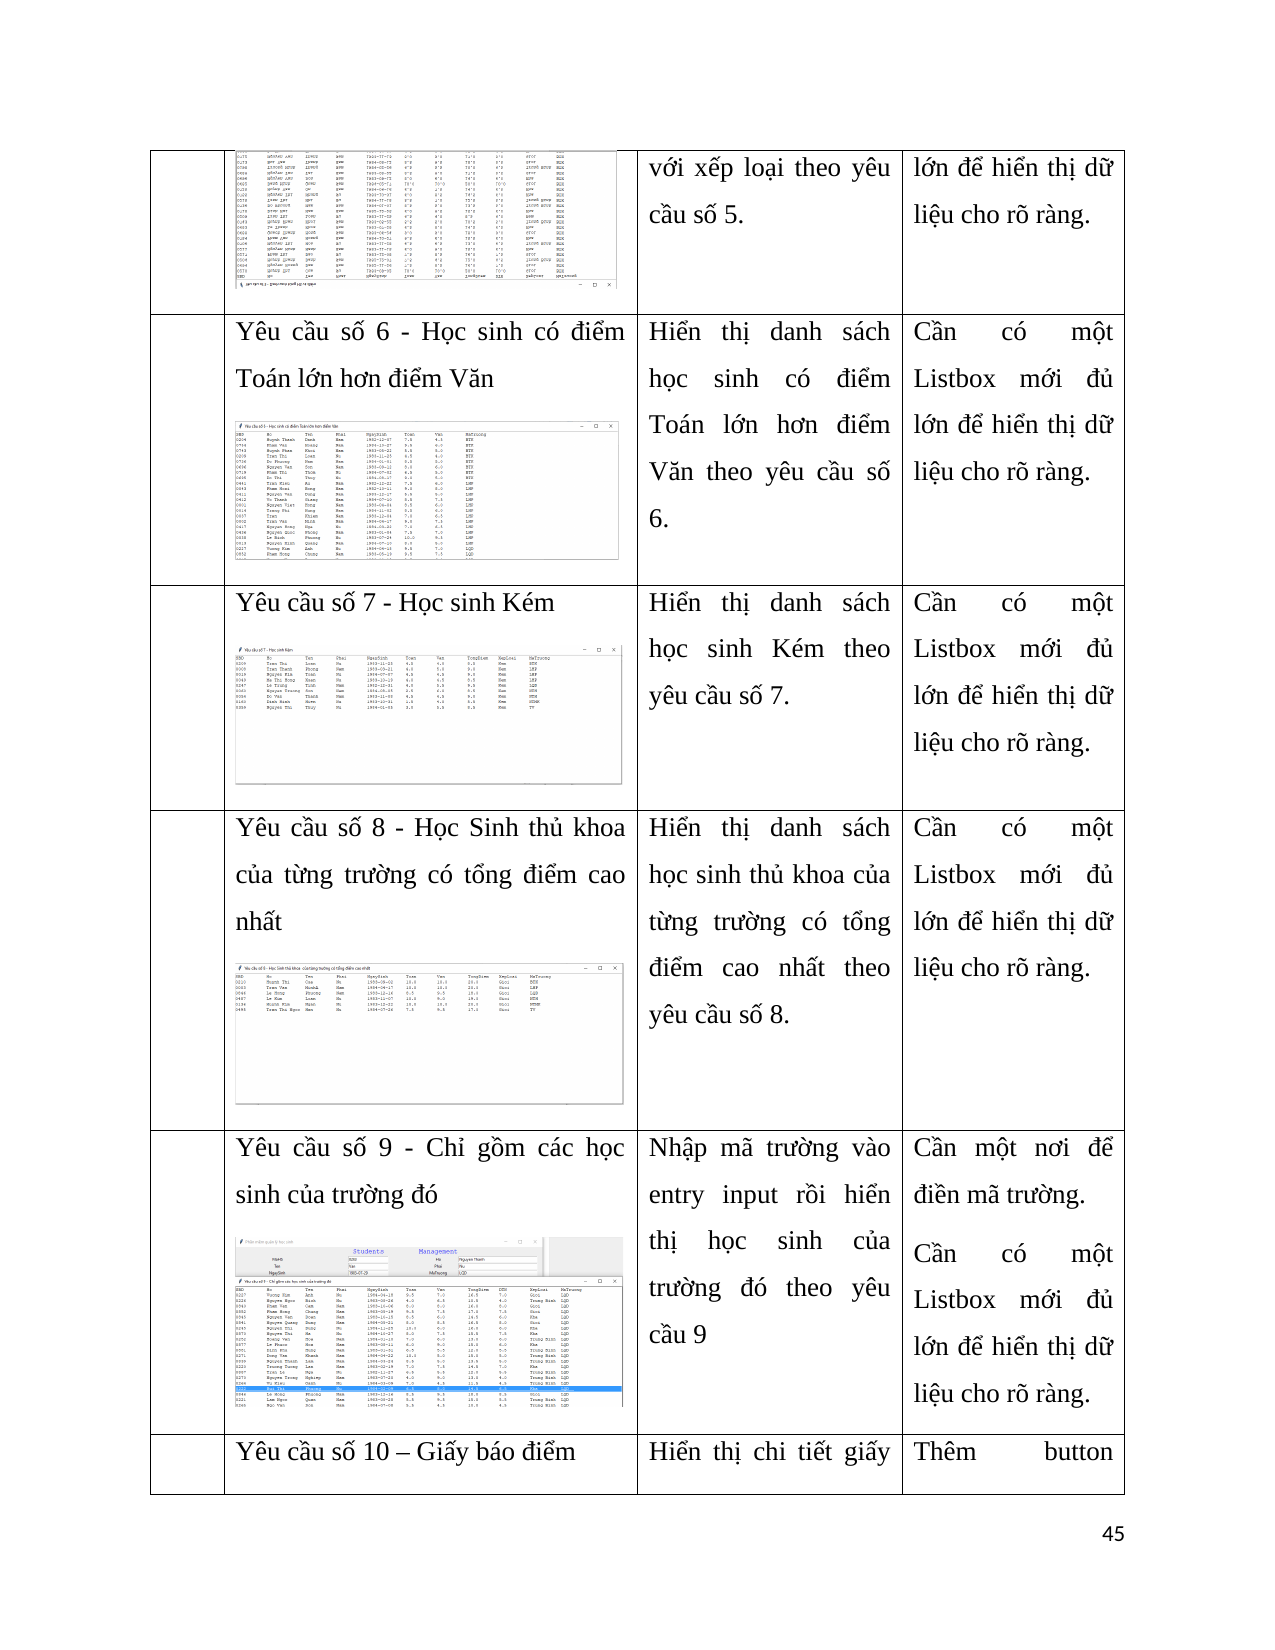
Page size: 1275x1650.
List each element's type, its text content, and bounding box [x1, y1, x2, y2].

picture [235, 963, 624, 1105]
table_cell Cần một nơi để điền mã trường. Cần có một Listbox mới đủ lớn để hiển thị dữ liệu cho rõ ràng. [903, 1131, 1124, 1434]
table_cell Nhập mã trường vào entry input rồi hiển thị học sinh của trường đó theo yêu cầu 9 [638, 1131, 902, 1434]
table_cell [638, 1435, 902, 1494]
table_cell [638, 151, 902, 314]
picture [235, 150, 617, 289]
table_cell Yêu cầu số 9 - Chỉ gồm các học sinh của trường đó [225, 1131, 637, 1434]
table_cell [151, 1131, 224, 1434]
picture [235, 1237, 624, 1407]
table_cell [151, 315, 224, 585]
table_cell [151, 1435, 224, 1494]
table_cell Cần có một Listbox mới đủ lớn để hiển thị dữ liệu cho rõ ràng. [903, 586, 1124, 810]
table_cell Hiển thị danh sách học sinh có điểm Toán lớn hơn điểm Văn theo yêu cầu số 6. [638, 315, 902, 585]
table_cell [903, 1435, 1124, 1494]
table_cell Hiển thị danh sách học sinh Kém theo yêu cầu số 7. [638, 586, 902, 810]
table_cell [225, 1435, 637, 1494]
table_cell Yêu cầu số 6 - Học sinh có điểm Toán lớn hơn điểm Văn [225, 315, 637, 585]
table_cell Yêu cầu số 7 - Học sinh Kém [225, 586, 637, 810]
table_cell Cần có một Listbox mới đủ lớn để hiển thị dữ liệu cho rõ ràng. [903, 315, 1124, 585]
table_cell Yêu cầu số 8 - Học Sinh thủ khoa của từng trường có tổng điểm cao nhất [225, 811, 637, 1130]
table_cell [903, 151, 1124, 314]
table_cell [151, 586, 224, 810]
picture [235, 421, 619, 560]
table_cell [151, 811, 224, 1130]
picture [235, 645, 623, 785]
table_cell Hiển thị danh sách học sinh thủ khoa của từng trường có tổng điểm cao nhất theo yêu cầu số 8. [638, 811, 902, 1130]
table_cell Cần có một Listbox mới đủ lớn để hiển thị dữ liệu cho rõ ràng. [903, 811, 1124, 1130]
table_cell [151, 151, 224, 314]
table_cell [225, 151, 637, 314]
